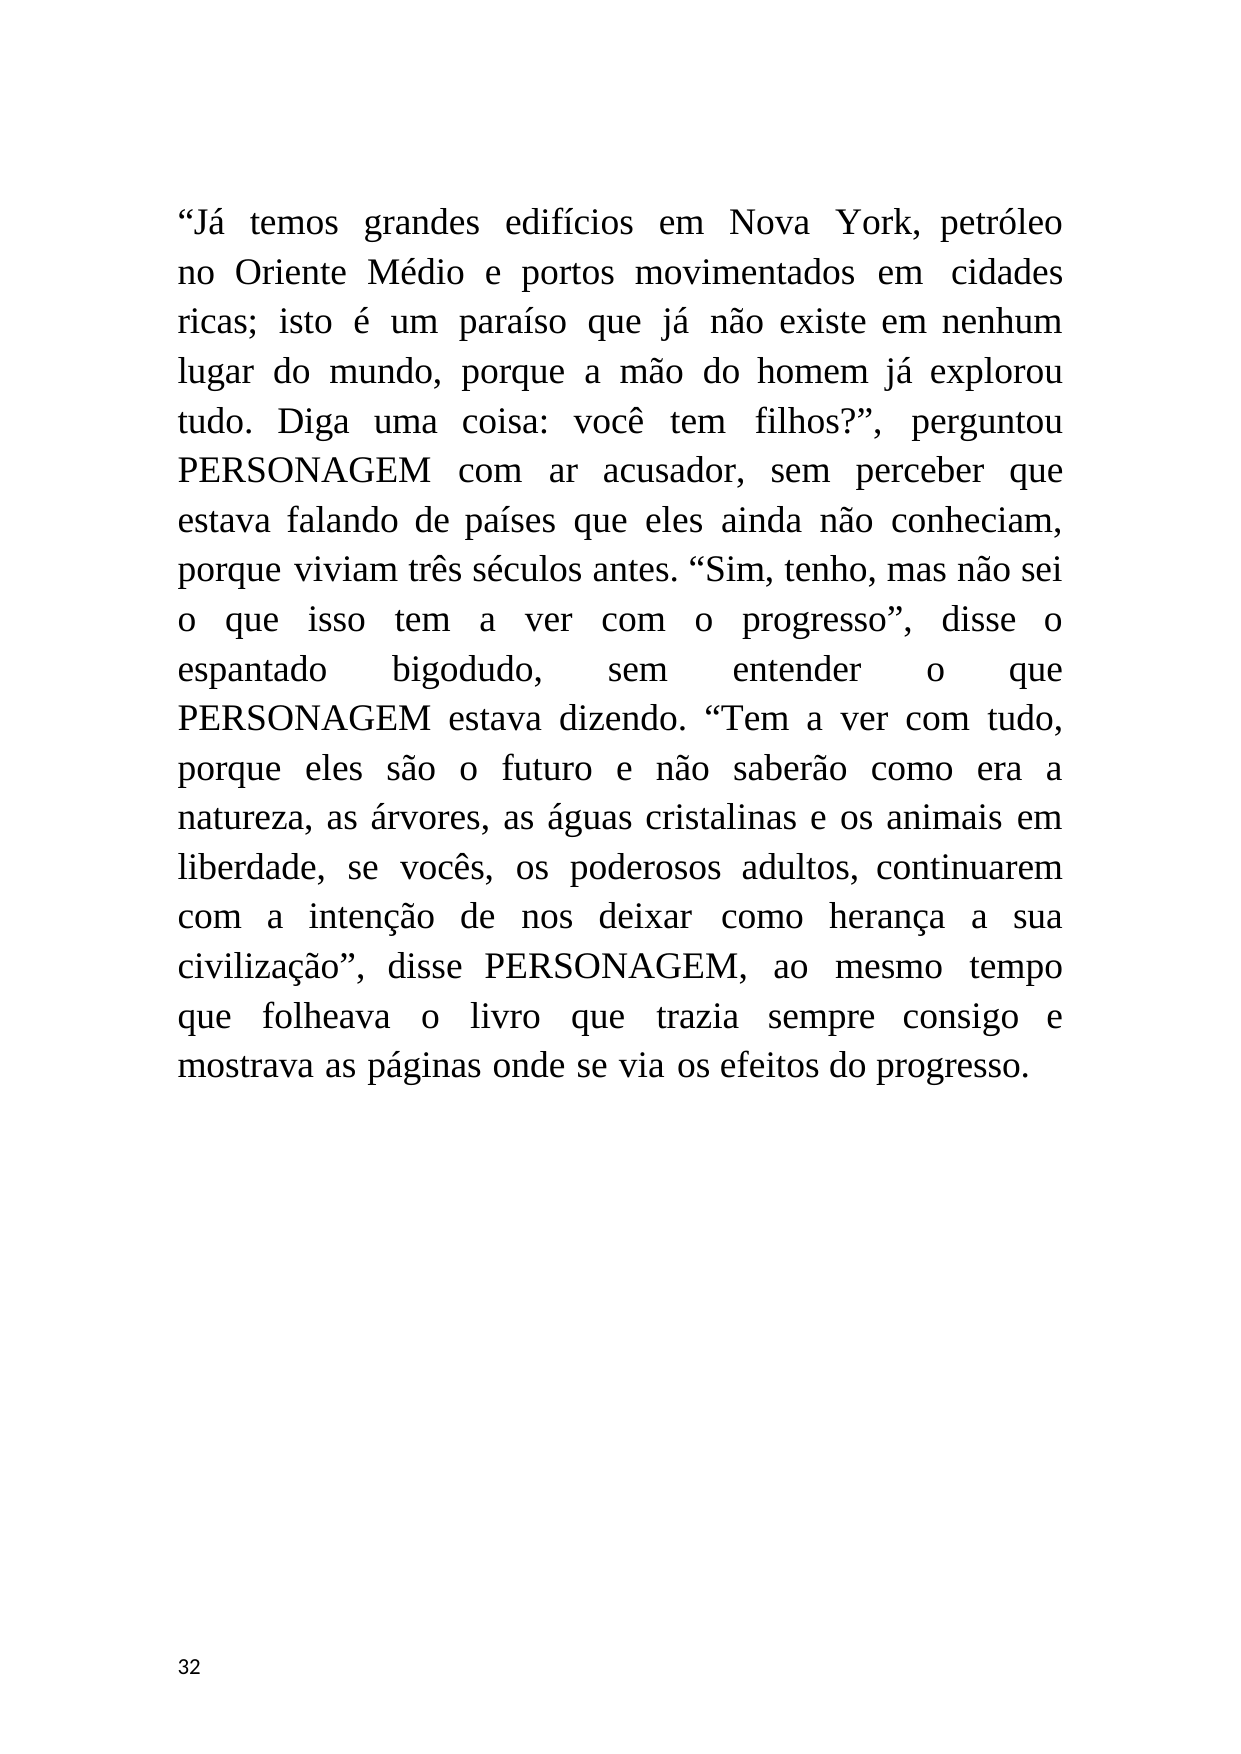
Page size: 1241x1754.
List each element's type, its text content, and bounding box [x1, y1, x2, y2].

text “Já temos grandes edifícios em Nova York, petróleo no Oriente Médio e portos movimentados em cidades ricas; isto é um paraíso que já não existe em nenhum lugar do mundo, porque a mão do homem já explorou tudo. Diga uma coisa: você tem filhos?”, perguntou PERSONAGEM com ar acusador, sem perceber que estava falando de países que eles ainda não conheciam, porque viviam três séculos antes. “Sim, tenho, mas não sei o que isso tem a ver com o progresso”, disse o espantado bigodudo, sem entender o que PERSONAGEM estava dizendo. “Tem a ver com tudo, porque eles são o futuro e não saberão como era a natureza, as árvores, as águas cristalinas e os animais em liberdade, se vocês, os poderosos adultos, continuarem com a intenção de nos deixar como herança a sua civilização”, disse PERSONAGEM, ao mesmo tempo que folheava o livro que trazia sempre consigo e mostrava as páginas onde se via os efeitos do progresso. [177, 200, 1063, 1086]
